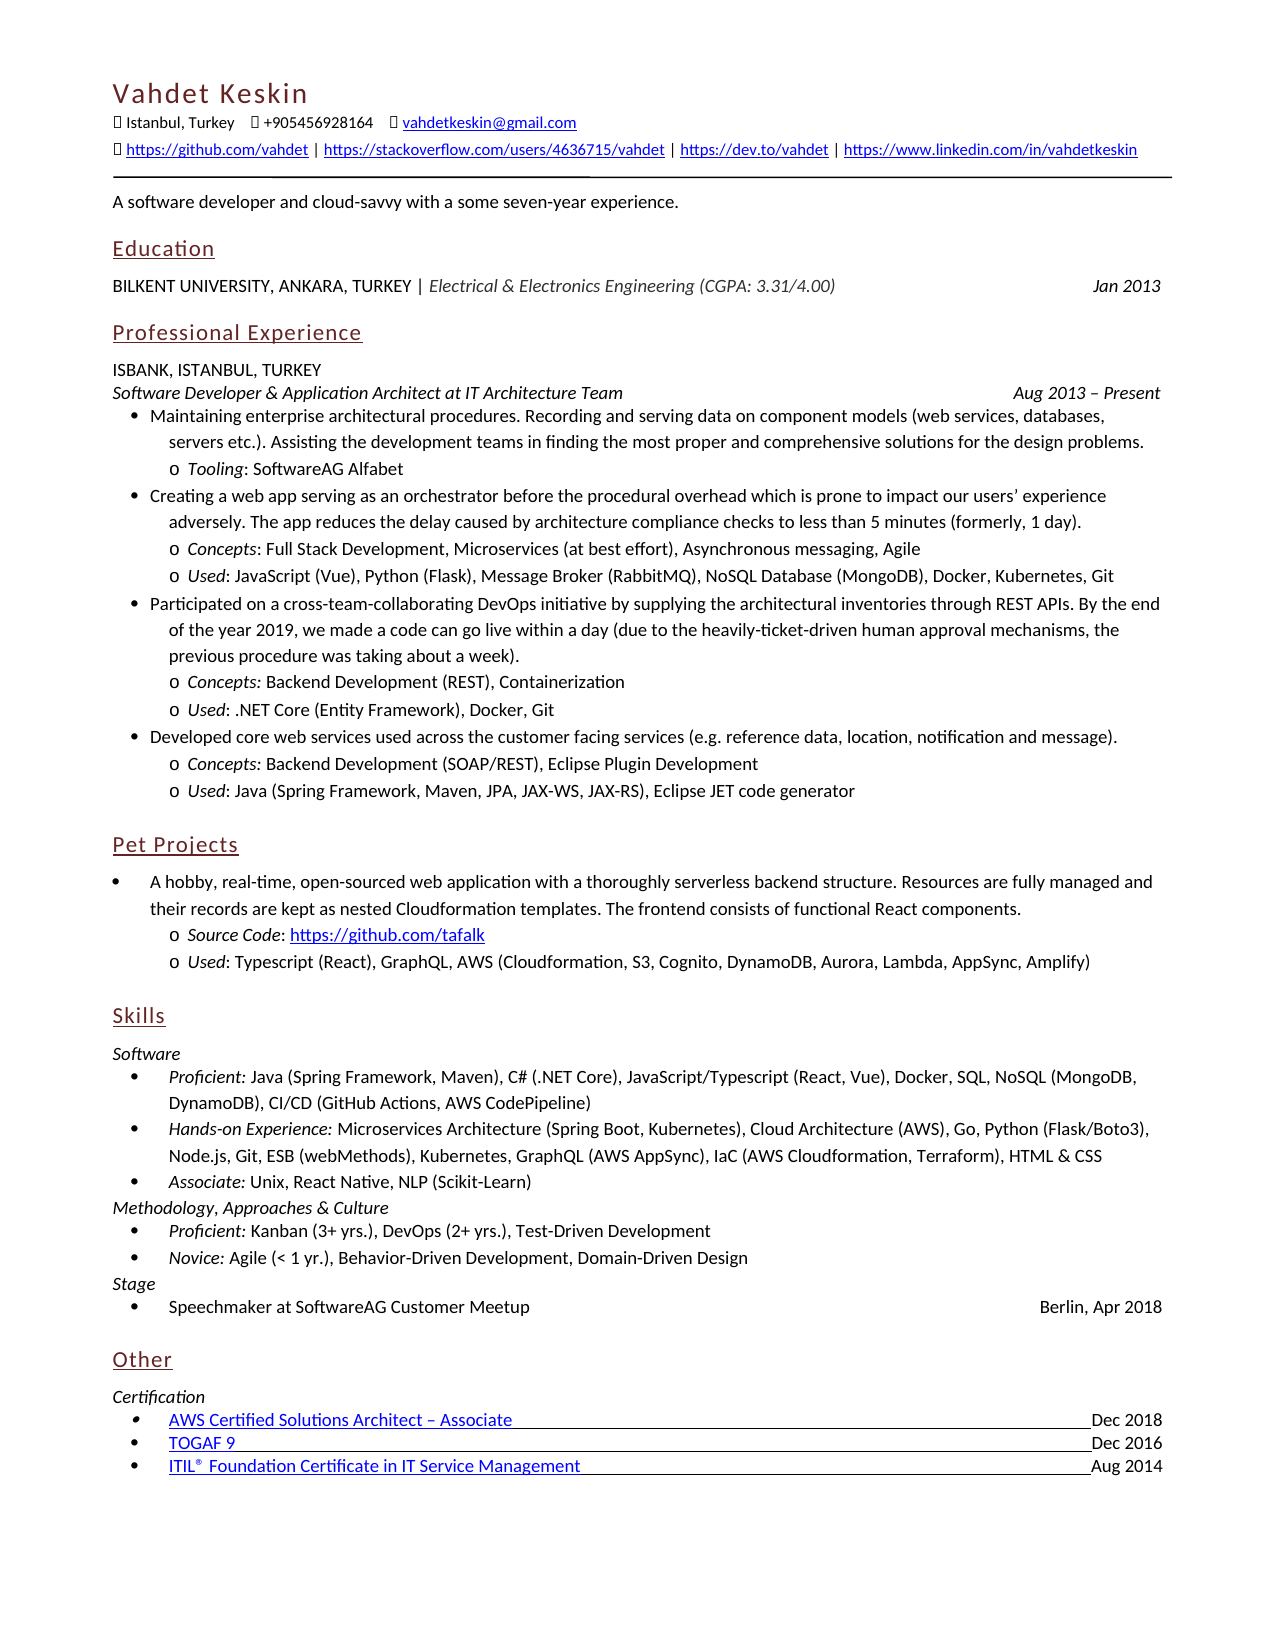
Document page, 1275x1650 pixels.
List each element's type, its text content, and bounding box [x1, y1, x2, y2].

subtitle Pet Projects [112, 830, 1162, 858]
list Hands-on Experience: Microservices Architecture (Spring Boot, Kubernetes), Cloud Architecture (AWS), Go, Python (Flask/Boto3), Node.js, Git, ESB (webMethods), Kubernetes, GraphQL (AWS AppSync), IaC (AWS Cloudformation, Terraform), HTML & CSS [131, 1117, 1162, 1167]
subtitle Methodology, Approaches & Culture [112, 1197, 1162, 1219]
subtitle ISBANK, ISTANBUL, TURKEY [112, 358, 1162, 381]
list Proficient: Java (Spring Framework, Maven), C# (.NET Core), JavaScript/Typescript (React, Vue), Docker, SQL, NoSQL (MongoDB, DynamoDB), CI/CD (GitHub Actions, AWS CodePipeline) [131, 1065, 1162, 1114]
text 📍 Istanbul, Turkey 📱 +905456928164 📧 vahdetkeskin@gmail.com [112, 111, 1162, 133]
list Concepts: Backend Development (REST), Containerization [169, 671, 1162, 694]
subtitle Stage [112, 1272, 1162, 1295]
list AWS Certified Solutions Architect – Associate Dec 2018 [131, 1408, 1162, 1431]
list Used: Java (Spring Framework, Maven, JPA, JAX-WS, JAX-RS), Eclipse JET code generator [169, 779, 1162, 803]
subtitle Certification [112, 1385, 1162, 1408]
list Concepts: Backend Development (SOAP/REST), Eclipse Plugin Development [169, 752, 1162, 776]
subtitle BILKENT university, ANKARA, TURKEY | Electrical & Electronics Engineering (CGPA: 3.31/4.00) Jan 2013 [112, 274, 1162, 297]
subtitle Software [112, 1042, 1162, 1065]
list Associate: Unix, React Native, NLP (Scikit-Learn) [131, 1170, 1162, 1193]
text 🌐 https://github.com/vahdet | https://stackoverflow.com/users/4636715/vahdet | https://dev.to/vahdet | https://www.linkedin.com/in/vahdetkeskin [112, 137, 1162, 160]
list Concepts: Full Stack Development, Microservices (at best effort), Asynchronous messaging, Agile [169, 537, 1162, 561]
list Proficient: Kanban (3+ yrs.), DevOps (2+ yrs.), Test-Driven Development [131, 1219, 1162, 1242]
text Vahdet Keskin [112, 75, 1162, 111]
list Developed core web services used across the customer facing services (e.g. reference data, location, notification and message). [131, 726, 1162, 748]
list ITIL® Foundation Certificate in IT Service Management Aug 2014 [131, 1454, 1162, 1477]
list Source Code: https://github.com/tafalk [169, 923, 1162, 947]
subtitle Other [112, 1345, 1162, 1373]
list Maintaining enterprise architectural procedures. Recording and serving data on component models (web services, databases, servers etc.). Assisting the development teams in finding the most proper and comprehensive solutions for the design problems. [131, 404, 1162, 453]
subtitle Professional Experience [112, 318, 1162, 346]
list Tooling: SoftwareAG Alfabet [169, 457, 1162, 481]
subtitle Education [112, 234, 1162, 262]
list Creating a web app serving as an orchestrator before the procedural overhead which is prone to impact our users’ experience adversely. The app reduces the delay caused by architecture compliance checks to less than 5 minutes (formerly, 1 day). [131, 484, 1162, 533]
list Used: Typescript (React), GraphQL, AWS (Cloudformation, S3, Cognito, DynamoDB, Aurora, Lambda, AppSync, Amplify) [169, 951, 1162, 974]
text A software developer and cloud-savvy with a some seven-year experience. [112, 191, 1162, 214]
list Speechmaker at SoftwareAG Customer Meetup Berlin, Apr 2018 [131, 1295, 1162, 1318]
subtitle Software Developer & Application Architect at IT Architecture Team Aug 2013 – Present [112, 381, 1162, 404]
list Participated on a cross-team-collaborating DevOps initiative by supplying the architectural inventories through REST APIs. By the end of the year 2019, we made a code can go live within a day (due to the heavily-ticket-driven human approval mechanisms, the previous procedure was taking about a week). [131, 592, 1162, 667]
list Used: JavaScript (Vue), Python (Flask), Message Broker (RabbitMQ), NoSQL Database (MongoDB), Docker, Kubernetes, Git [169, 564, 1162, 588]
list TOGAF 9 Dec 2016 [131, 1431, 1162, 1454]
list Used: .NET Core (Entity Framework), Docker, Git [169, 698, 1162, 722]
list Novice: Agile (< 1 yr.), Behavior-Driven Development, Domain-Driven Design [131, 1246, 1162, 1269]
subtitle Skills [112, 1001, 1162, 1029]
list A hobby, real-time, open-sourced web application with a thoroughly serverless backend structure. Resources are fully managed and their records are kept as nested Cloudformation templates. The frontend consists of functional React components. [112, 871, 1162, 920]
